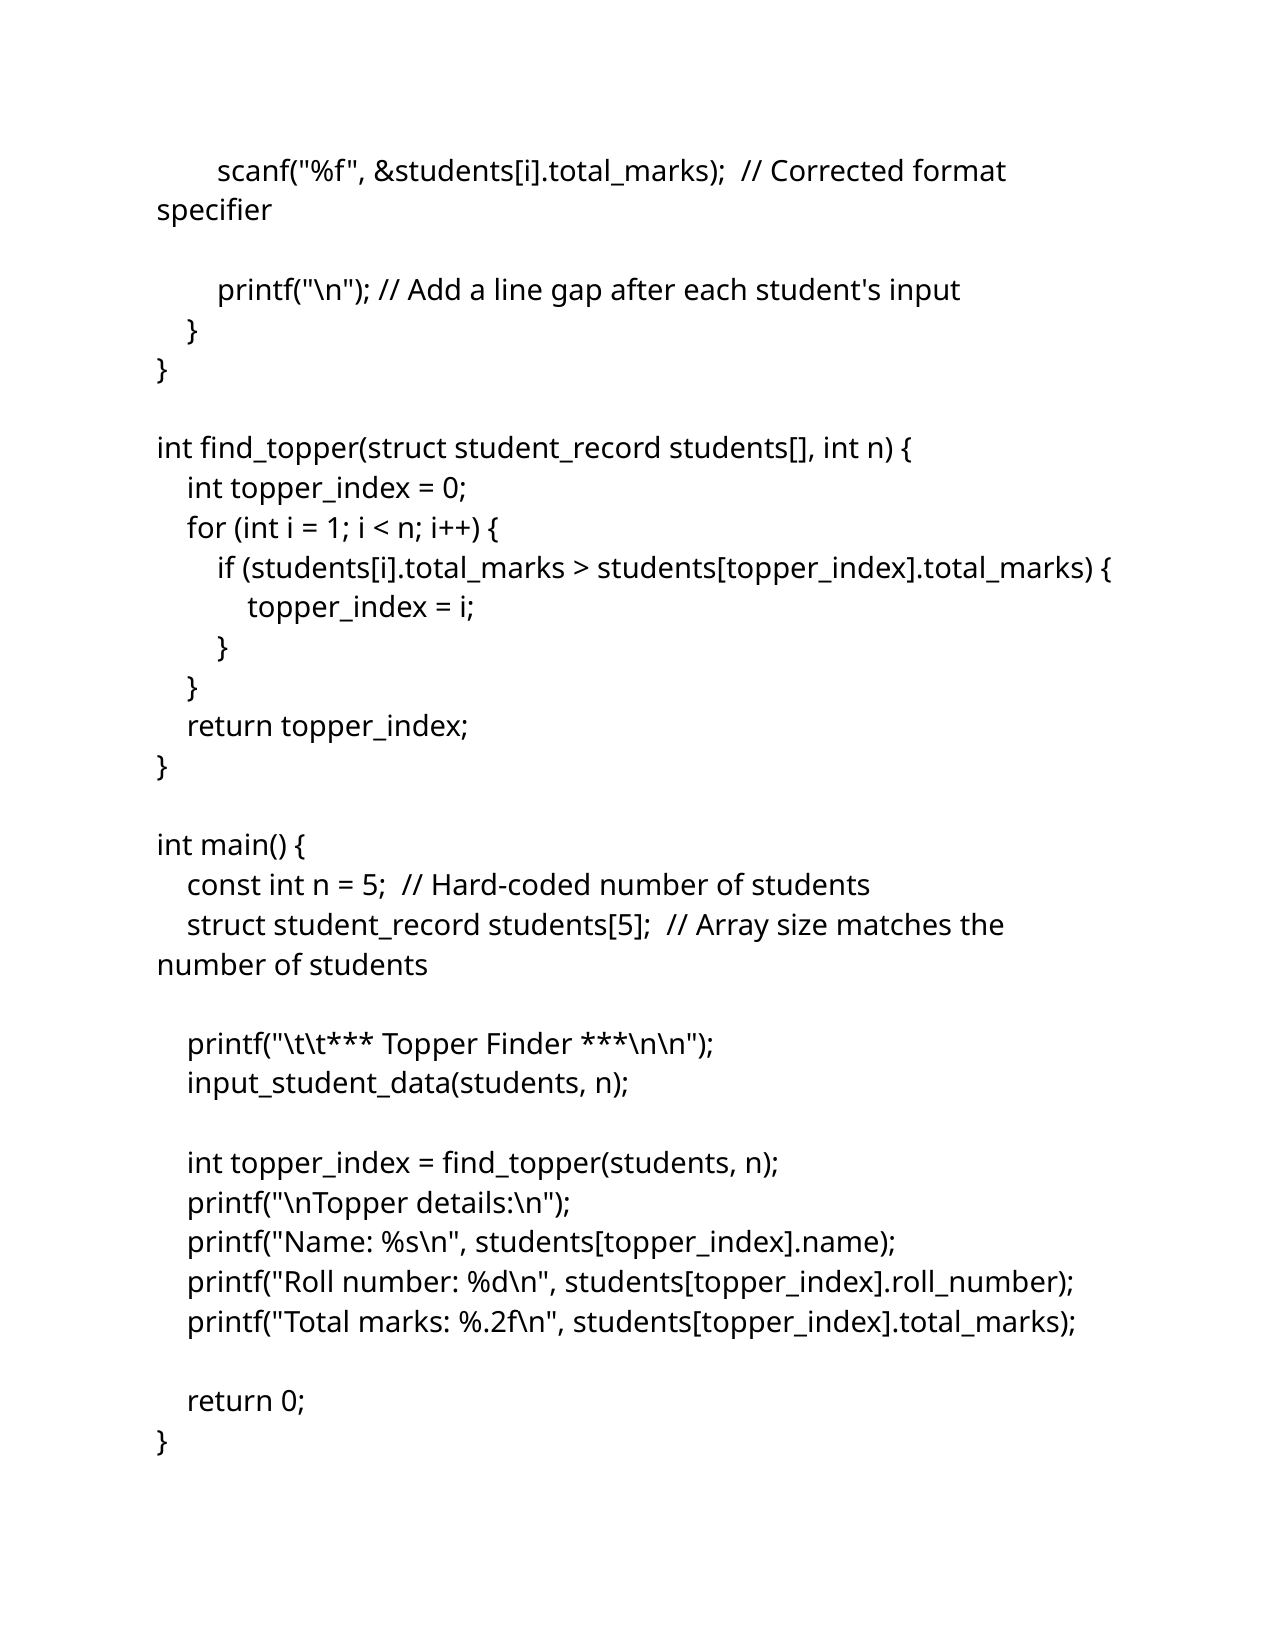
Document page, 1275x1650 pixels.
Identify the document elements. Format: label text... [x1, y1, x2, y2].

text for (int i = 1; i < n; i++) { [156, 507, 1118, 547]
text } [156, 348, 1118, 388]
text } [156, 626, 1118, 666]
text printf("Roll number: %d\n", students[topper_index].roll_number); [156, 1261, 1118, 1301]
text if (students[i].total_marks > students[topper_index].total_marks) { [156, 547, 1118, 587]
text } [156, 666, 1118, 706]
text printf("\n"); // Add a line gap after each student's input [156, 269, 1118, 309]
text input_student_data(students, n); [156, 1063, 1118, 1102]
text printf("\nTopper details:\n"); [156, 1182, 1118, 1222]
text printf("Total marks: %.2f\n", students[topper_index].total_marks); [156, 1301, 1118, 1341]
text int topper_index = 0; [156, 467, 1118, 507]
text printf("\t\t*** Topper Finder ***\n\n"); [156, 1023, 1118, 1063]
text } [156, 745, 1118, 785]
text return 0; [156, 1380, 1118, 1420]
text int main() { [156, 825, 1118, 864]
text int find_topper(struct student_record students[], int n) { [156, 428, 1118, 467]
text scanf("%f", &students[i].total_marks); // Corrected format specifier [156, 150, 1118, 229]
text int topper_index = find_topper(students, n); [156, 1142, 1118, 1182]
text return topper_index; [156, 706, 1118, 745]
text struct student_record students[5]; // Array size matches the number of students [156, 904, 1118, 983]
text topper_index = i; [156, 587, 1118, 626]
text } [156, 309, 1118, 348]
text printf("Name: %s\n", students[topper_index].name); [156, 1222, 1118, 1261]
text const int n = 5; // Hard-coded number of students [156, 864, 1118, 904]
text } [156, 1420, 1118, 1460]
